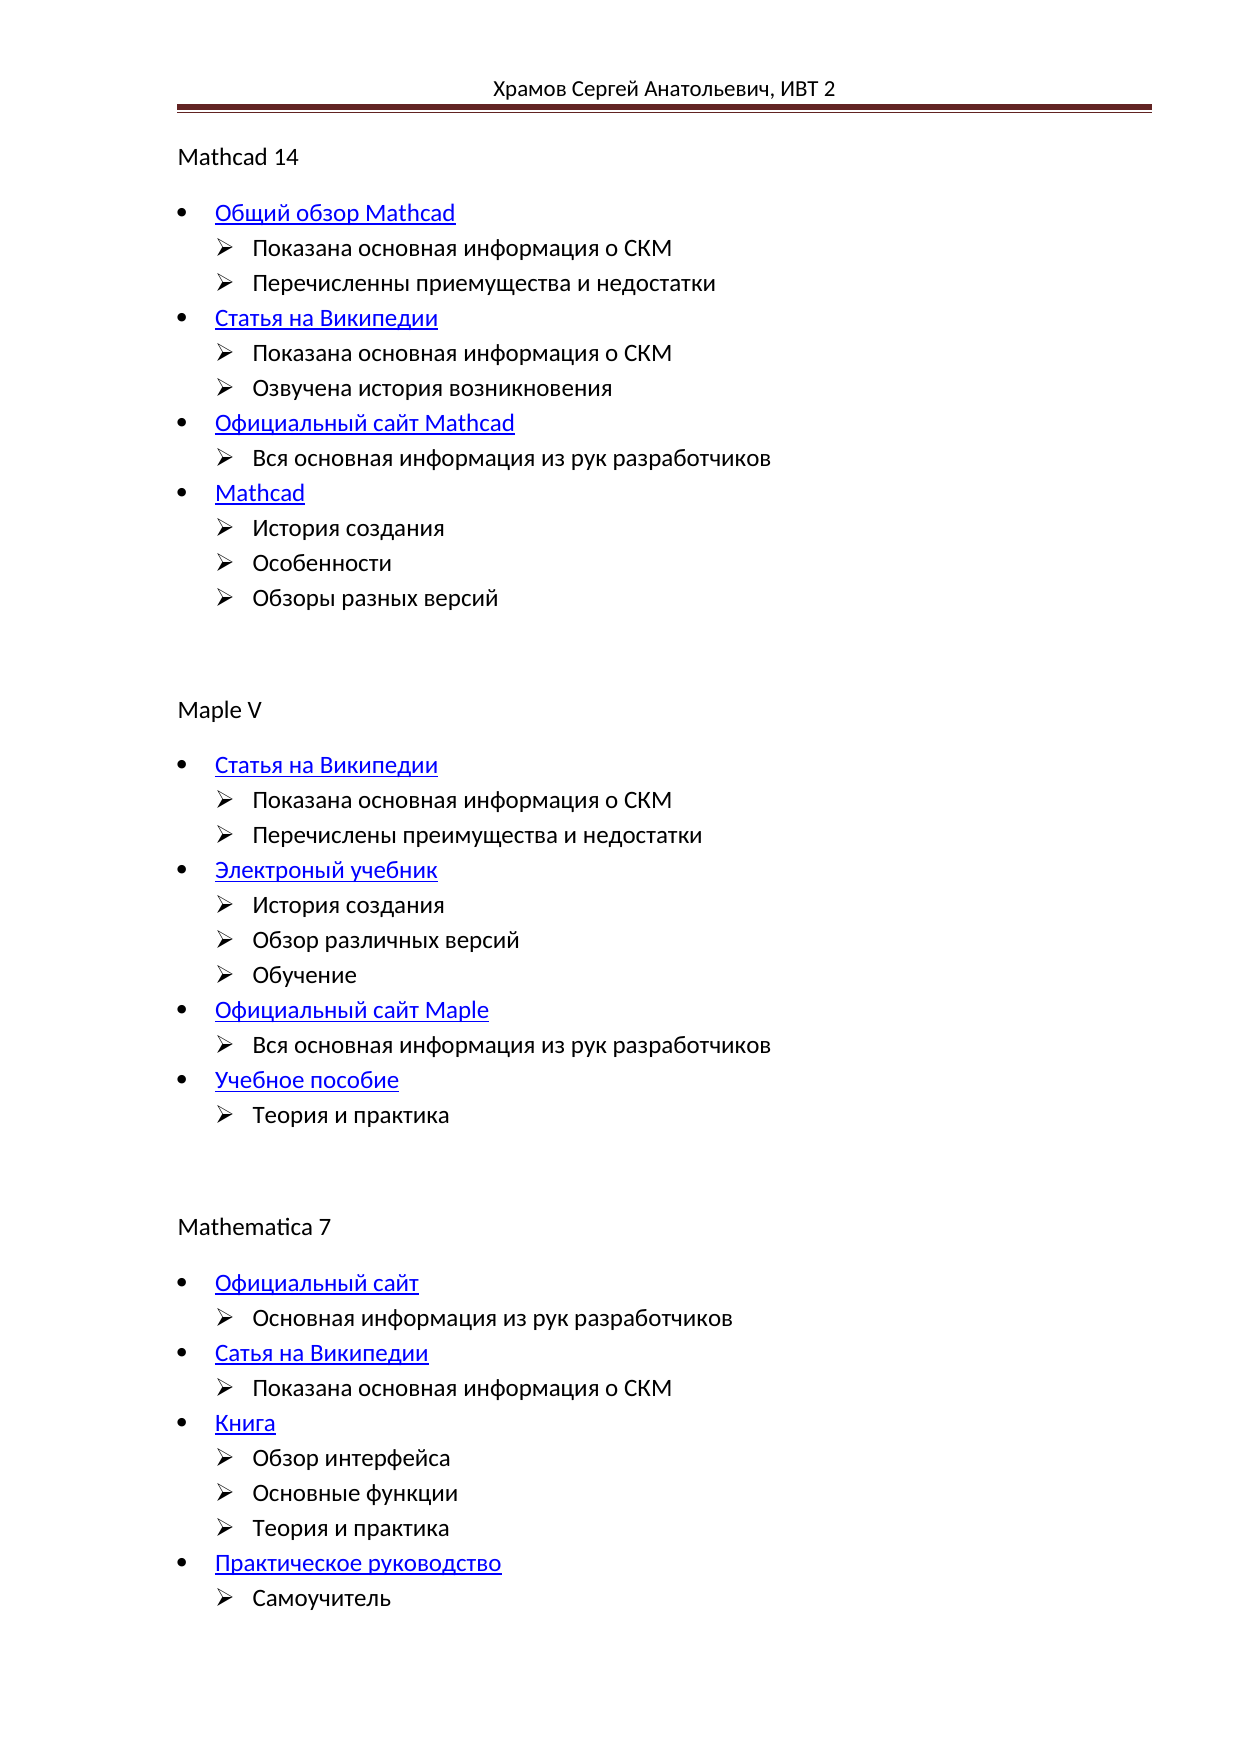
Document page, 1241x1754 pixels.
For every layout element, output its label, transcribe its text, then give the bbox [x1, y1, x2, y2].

list История создания [215, 512, 1152, 543]
list Вся основная информация из рук разработчиков [215, 1029, 1152, 1060]
list Перечислены преимущества и недостатки [215, 819, 1152, 850]
list Обзор различных версий [215, 924, 1152, 955]
text Mathcad 14 [177, 141, 1152, 172]
list Обзор интерфейса [215, 1442, 1152, 1473]
list Официальный сайт Mathcad [177, 407, 1152, 438]
list Озвучена история возникновения [215, 372, 1152, 403]
list Основные функции [215, 1477, 1152, 1508]
list Учебное пособие [177, 1064, 1152, 1095]
list Показана основная информация о СКМ [215, 337, 1152, 368]
list Показана основная информация о СКМ [215, 1372, 1152, 1403]
list Основная информация из рук разработчиков [215, 1302, 1152, 1333]
list Электроный учебник [177, 854, 1152, 885]
list Официальный сайт Maple [177, 994, 1152, 1025]
list Особенности [215, 547, 1152, 578]
text Mathematica 7 [177, 1211, 1152, 1242]
list Сатья на Википедии [177, 1337, 1152, 1368]
list Общий обзор Mathcad [177, 197, 1152, 228]
list Теория и практика [215, 1099, 1152, 1130]
list Книга [177, 1407, 1152, 1438]
list Показана основная информация о СКМ [215, 232, 1152, 263]
list Теория и практика [215, 1512, 1152, 1543]
list Статья на Википедии [177, 302, 1152, 333]
list Статья на Википедии [177, 749, 1152, 780]
text Maple V [177, 694, 1152, 724]
list Практическое руководство [177, 1547, 1152, 1578]
list Перечисленны приемущества и недостатки [215, 267, 1152, 298]
list Официальный сайт [177, 1267, 1152, 1298]
list Показана основная информация о СКМ [215, 784, 1152, 815]
list Обзоры разных версий [215, 582, 1152, 613]
list Обучение [215, 959, 1152, 990]
list Mathcad [177, 477, 1152, 508]
list История создания [215, 889, 1152, 920]
list Самоучитель [215, 1582, 1152, 1613]
list Вся основная информация из рук разработчиков [215, 442, 1152, 473]
